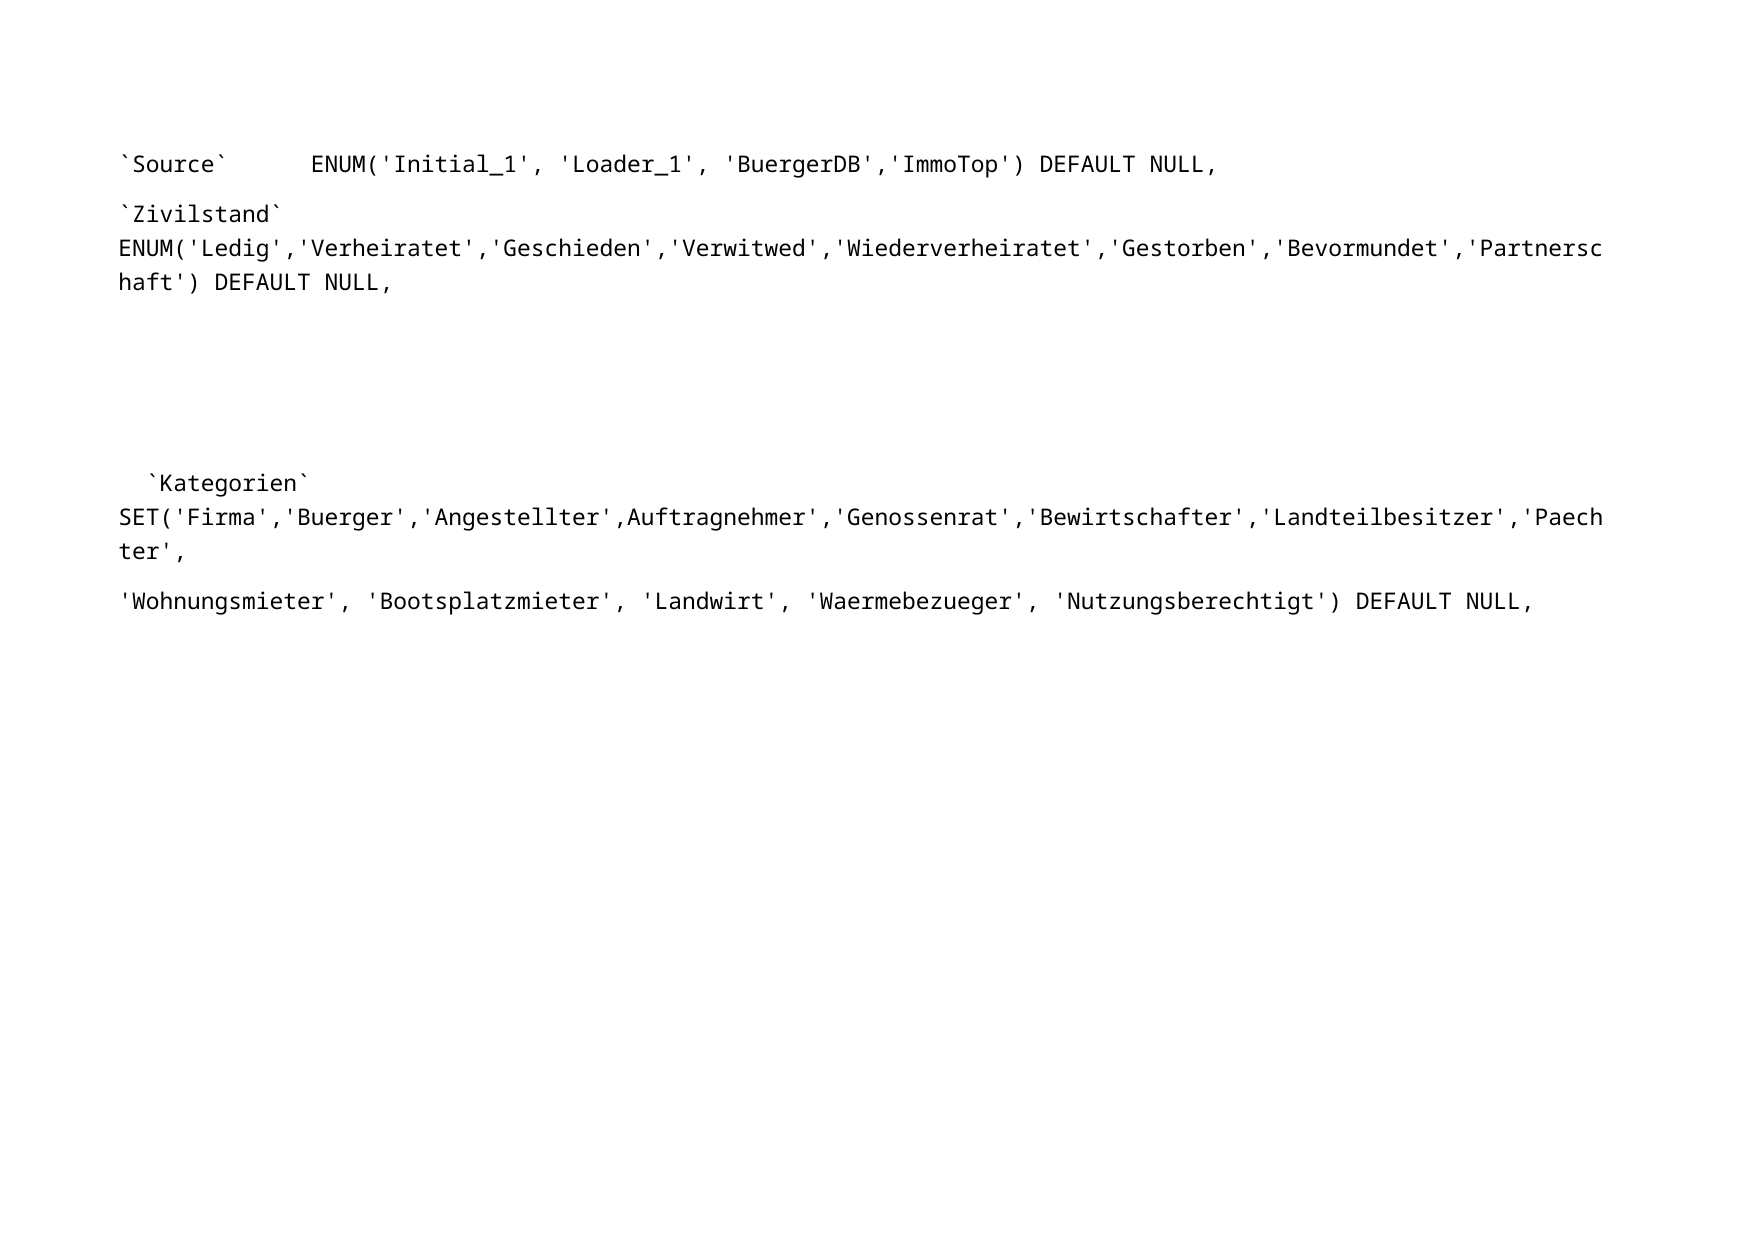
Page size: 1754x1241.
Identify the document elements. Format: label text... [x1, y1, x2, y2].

text 'Wohnungsmieter', 'Bootsplatzmieter', 'Landwirt', 'Waermebezueger', 'Nutzungsberechtigt') DEFAULT NULL, [118, 585, 1606, 616]
text `Source` ENUM('Initial_1', 'Loader_1', 'BuergerDB','ImmoTop') DEFAULT NULL, [118, 148, 1606, 179]
text `Kategorien` SET('Firma','Buerger','Angestellter',Auftragnehmer','Genossenrat','Bewirtschafter','Landteilbesitzer','Paechter', [118, 467, 1606, 566]
text `Zivilstand` ENUM('Ledig','Verheiratet','Geschieden','Verwitwed','Wiederverheiratet','Gestorben','Bevormundet','Partnerschaft') DEFAULT NULL, [118, 198, 1606, 297]
